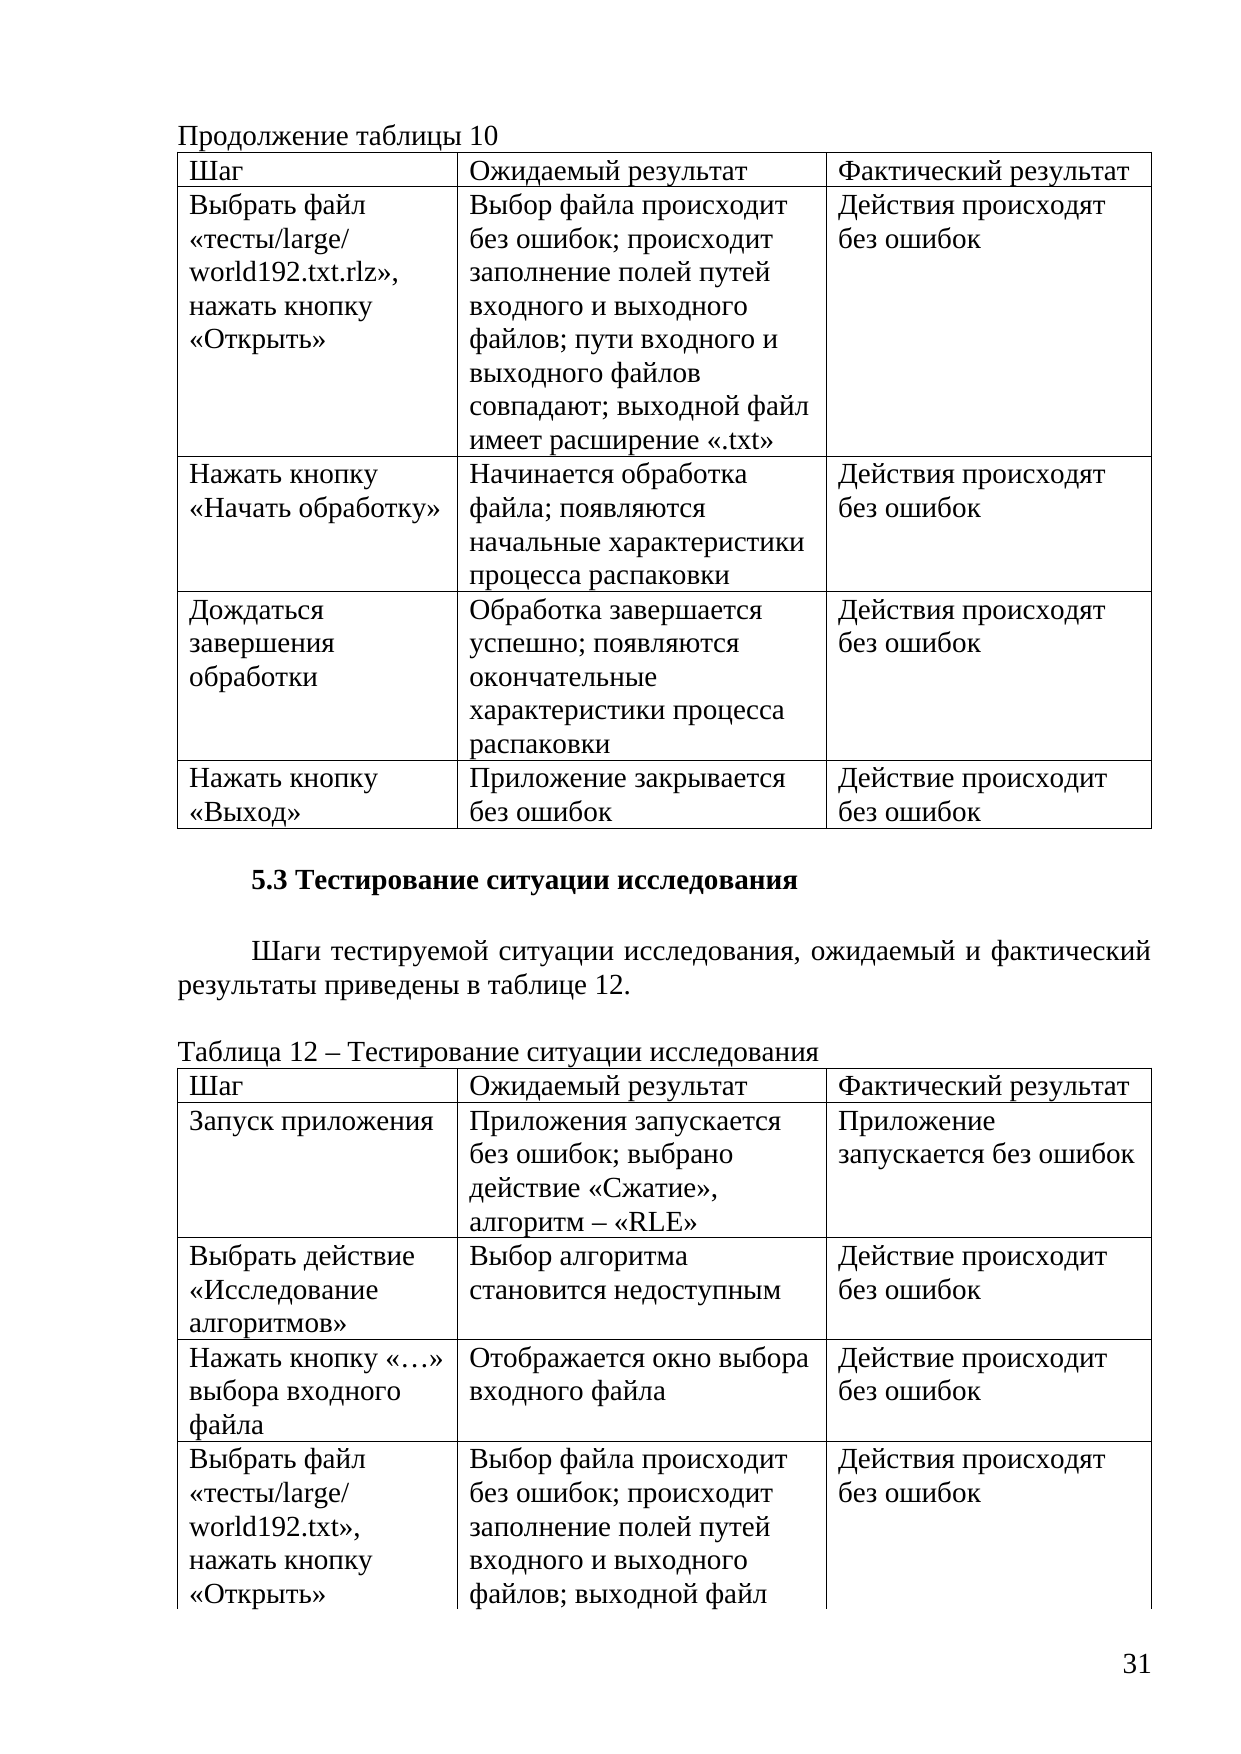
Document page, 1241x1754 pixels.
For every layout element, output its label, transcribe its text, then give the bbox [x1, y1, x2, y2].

table_cell Обработка завершается успешно; появляются окончательные характеристики процесса распаковки [458, 592, 826, 759]
table_header Шаг [178, 1069, 457, 1102]
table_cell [827, 1442, 1151, 1609]
table_cell Отображается окно выбора входного файла [458, 1340, 826, 1441]
table_cell Выбор файла происходит без ошибок; происходит заполнение полей путей входного и выходного файлов; пути входного и выходного файлов совпадают; выходной файл имеет расширение «.txt» [458, 187, 826, 456]
table_cell Нажать кнопку «Выход» [178, 761, 457, 828]
table_header Ожидаемый результат [458, 1069, 826, 1102]
table_cell Запуск приложения [178, 1103, 457, 1237]
table_cell Дождаться завершения обработки [178, 592, 457, 759]
table_header Фактический результат [827, 153, 1151, 186]
table_cell Выбрать файл «тесты/large/ world192.txt.rlz», нажать кнопку «Открыть» [178, 187, 457, 456]
text Таблица 12 – Тестирование ситуации исследования [177, 1034, 1152, 1067]
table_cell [178, 1442, 457, 1609]
subtitle Тестирование ситуации исследования [251, 862, 1152, 896]
table_cell Начинается обработка файла; появляются начальные характеристики процесса распаковки [458, 457, 826, 591]
table_cell Выбор алгоритма становится недоступным [458, 1238, 826, 1339]
table_cell Действия происходят без ошибок [827, 592, 1151, 759]
table_cell Приложение запускается без ошибок [827, 1103, 1151, 1237]
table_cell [458, 1442, 826, 1609]
table_cell Приложения запускается без ошибок; выбрано действие «Сжатие», алгоритм – «RLE» [458, 1103, 826, 1237]
table_cell Действие происходит без ошибок [827, 761, 1151, 828]
text Шаги тестируемой ситуации исследования, ожидаемый и фактический результаты приведены в таблице 12. [177, 933, 1152, 1000]
table_cell Действие происходит без ошибок [827, 1340, 1151, 1441]
table_cell Нажать кнопку «…» выбора входного файла [178, 1340, 457, 1441]
table_cell Действия происходят без ошибок [827, 187, 1151, 456]
table_cell Выбрать действие «Исследование алгоритмов» [178, 1238, 457, 1339]
table_cell Действие происходит без ошибок [827, 1238, 1151, 1339]
table_header Фактический результат [827, 1069, 1151, 1102]
table_header Ожидаемый результат [458, 153, 826, 186]
text Продолжение таблицы 10 [177, 118, 1152, 152]
table_cell Действия происходят без ошибок [827, 457, 1151, 591]
table_cell Приложение закрывается без ошибок [458, 761, 826, 828]
table_cell Нажать кнопку «Начать обработку» [178, 457, 457, 591]
table_header Шаг [178, 153, 457, 186]
